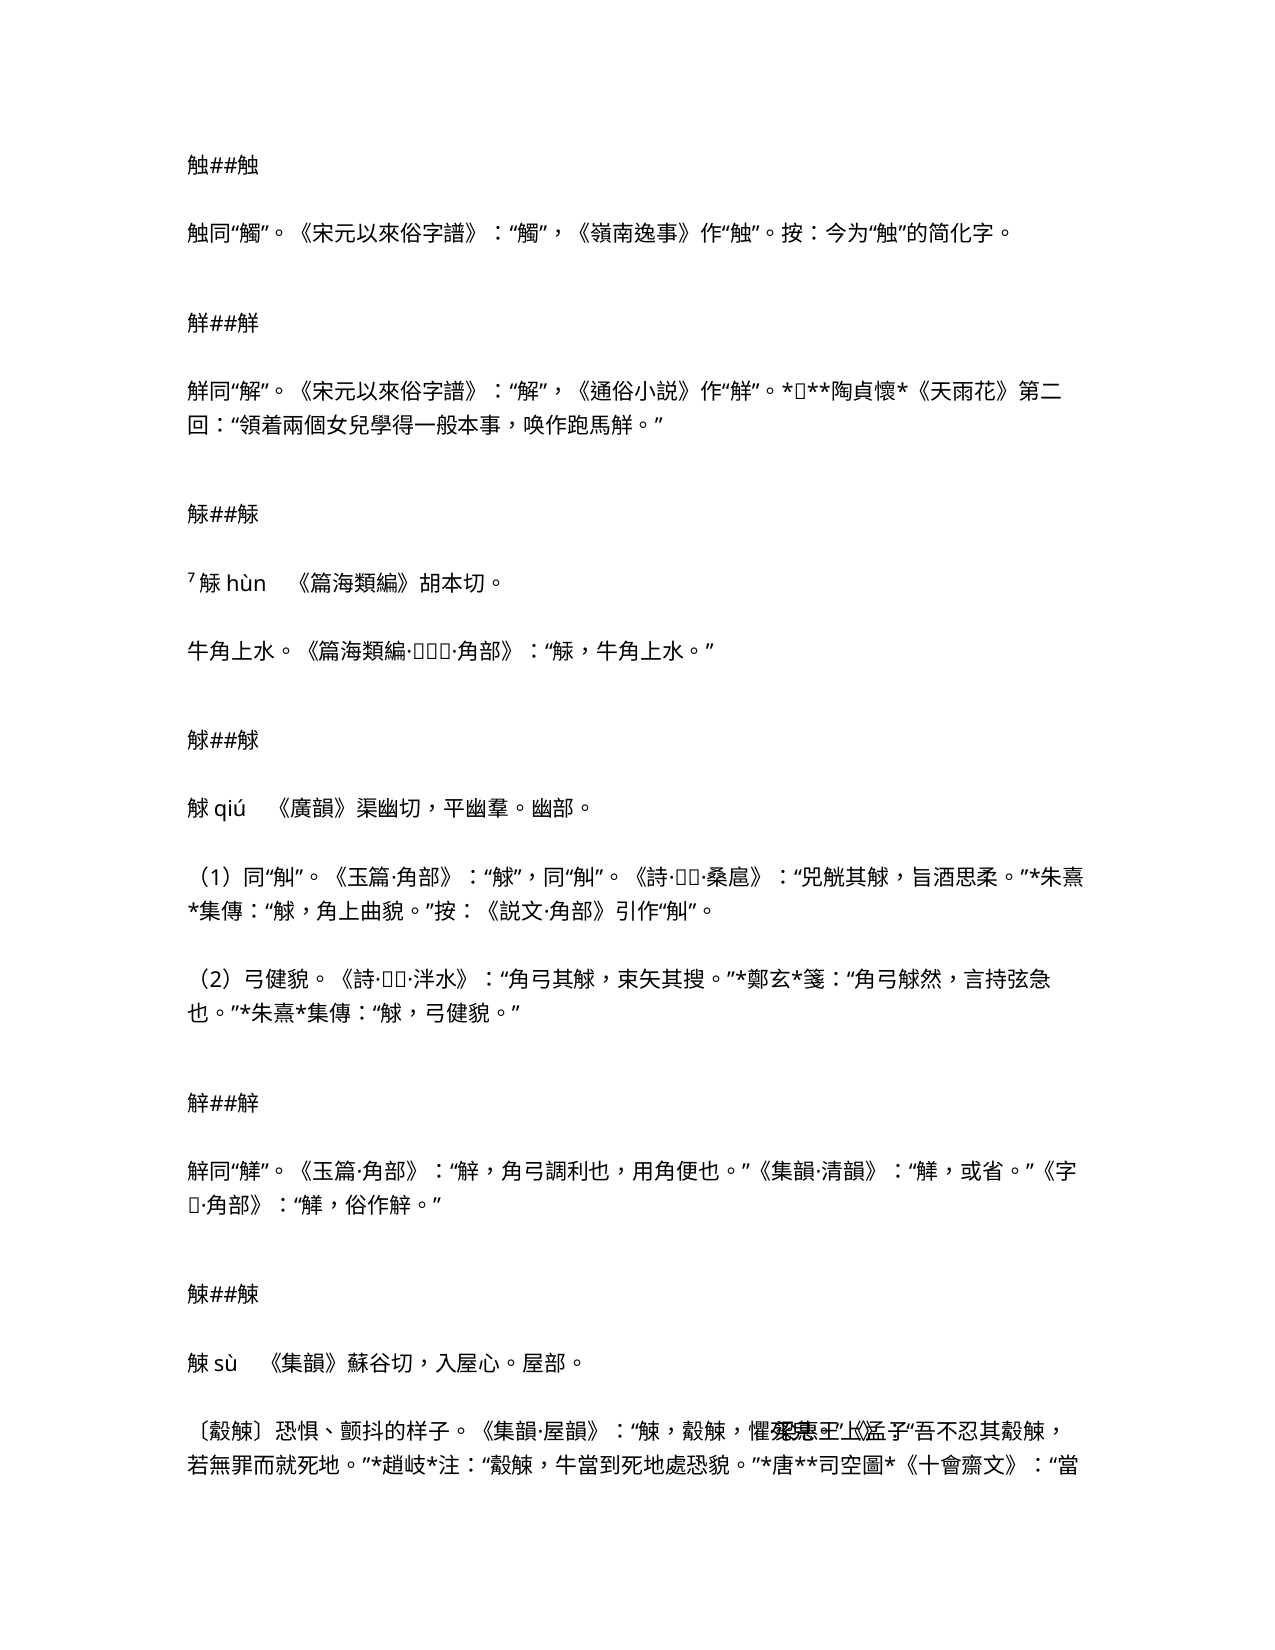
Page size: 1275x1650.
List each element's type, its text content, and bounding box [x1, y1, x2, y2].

text 觪##觪 觪同“觲”。《玉篇·角部》：“觪，角弓調利也，用角便也。”《集韻·清韻》：“觲，或省。”《字彙·角部》：“觲，俗作觪。” [187, 1087, 1087, 1254]
text 觨##觨 ⁷觨hùn 《篇海類編》胡本切。 牛角上水。《篇海類編·鳥獸類·角部》：“觨，牛角上水。” [187, 499, 1087, 700]
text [187, 1279, 1087, 1480]
text 触##触 触同“觸”。《宋元以來俗字譜》：“觸”，《嶺南逸事》作“触”。按：今为“触”的简化字。 [187, 150, 1087, 282]
text 觩##觩 觩qiú 《廣韻》渠幽切，平幽羣。幽部。 （1）同“觓”。《玉篇·角部》：“觩”，同“觓”。《詩·小雅·桑扈》：“兕觥其觩，旨酒思柔。”*朱熹*集傳：“觩，角上曲貌。”按：《説文·角部》引作“觓”。 （2）弓健貌。《詩·魯頌·泮水》：“角弓其觩，束矢其搜。”*鄭玄*箋：“角弓觩然，言持弦急也。”*朱熹*集傳：“觩，弓健貌。” [187, 725, 1087, 1062]
text 觧##觧 觧同“解”。《宋元以來俗字譜》：“解”，《通俗小説》作“觧”。*清**陶貞懷*《天雨花》第二回：“領着兩個女兒學得一般本事，唤作跑馬觧。” [187, 307, 1087, 474]
